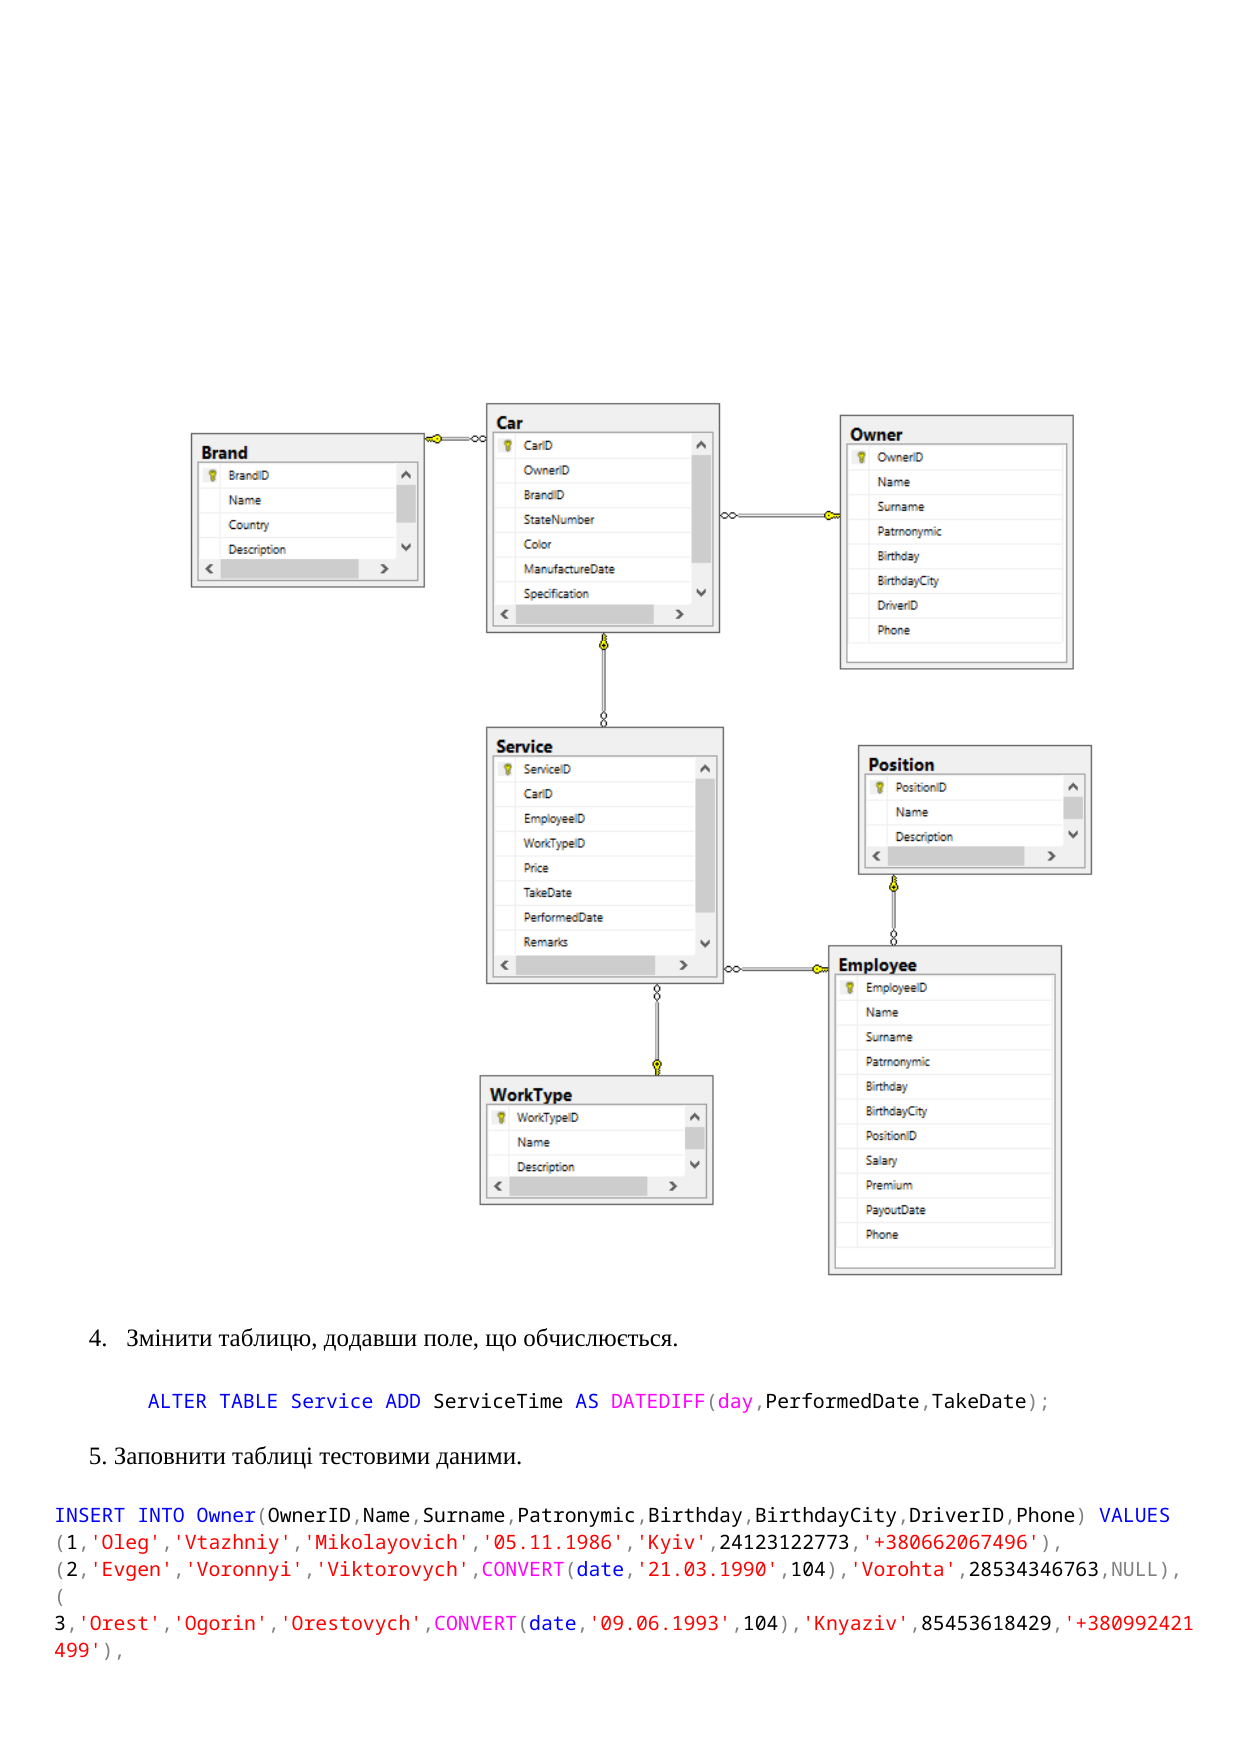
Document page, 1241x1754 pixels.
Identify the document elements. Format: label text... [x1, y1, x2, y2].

text 5. Заповнити таблиці тестовими даними. [88, 1441, 1152, 1470]
text (3,'Orest','Ogorin','Orestovych',CONVERT(date,'09.06.1993',104),'Knyaziv',85453618429,'+380992421499'), [54, 1582, 1198, 1663]
text (1,'Oleg','Vtazhniy','Mikolayovich','05.11.1986','Kyiv',24123122773,'+380662067496'), [54, 1528, 1198, 1555]
list Змінити таблицю, додавши поле, що обчислюється. [88, 1323, 1152, 1352]
text INSERT INTO Owner(OwnerID,Name,Surname,Patronymic,Birthday,BirthdayCity,DriverID,Phone) VALUES [54, 1501, 1198, 1528]
picture [178, 385, 1100, 1291]
text ALTER TABLE Service ADD ServiceTime AS DATEDIFF(day,PerformedDate,TakeDate); [148, 1387, 1152, 1414]
text (2,'Evgen','Voronnyi','Viktorovych',CONVERT(date,'21.03.1990',104),'Vorohta',28534346763,NULL), [54, 1555, 1198, 1582]
